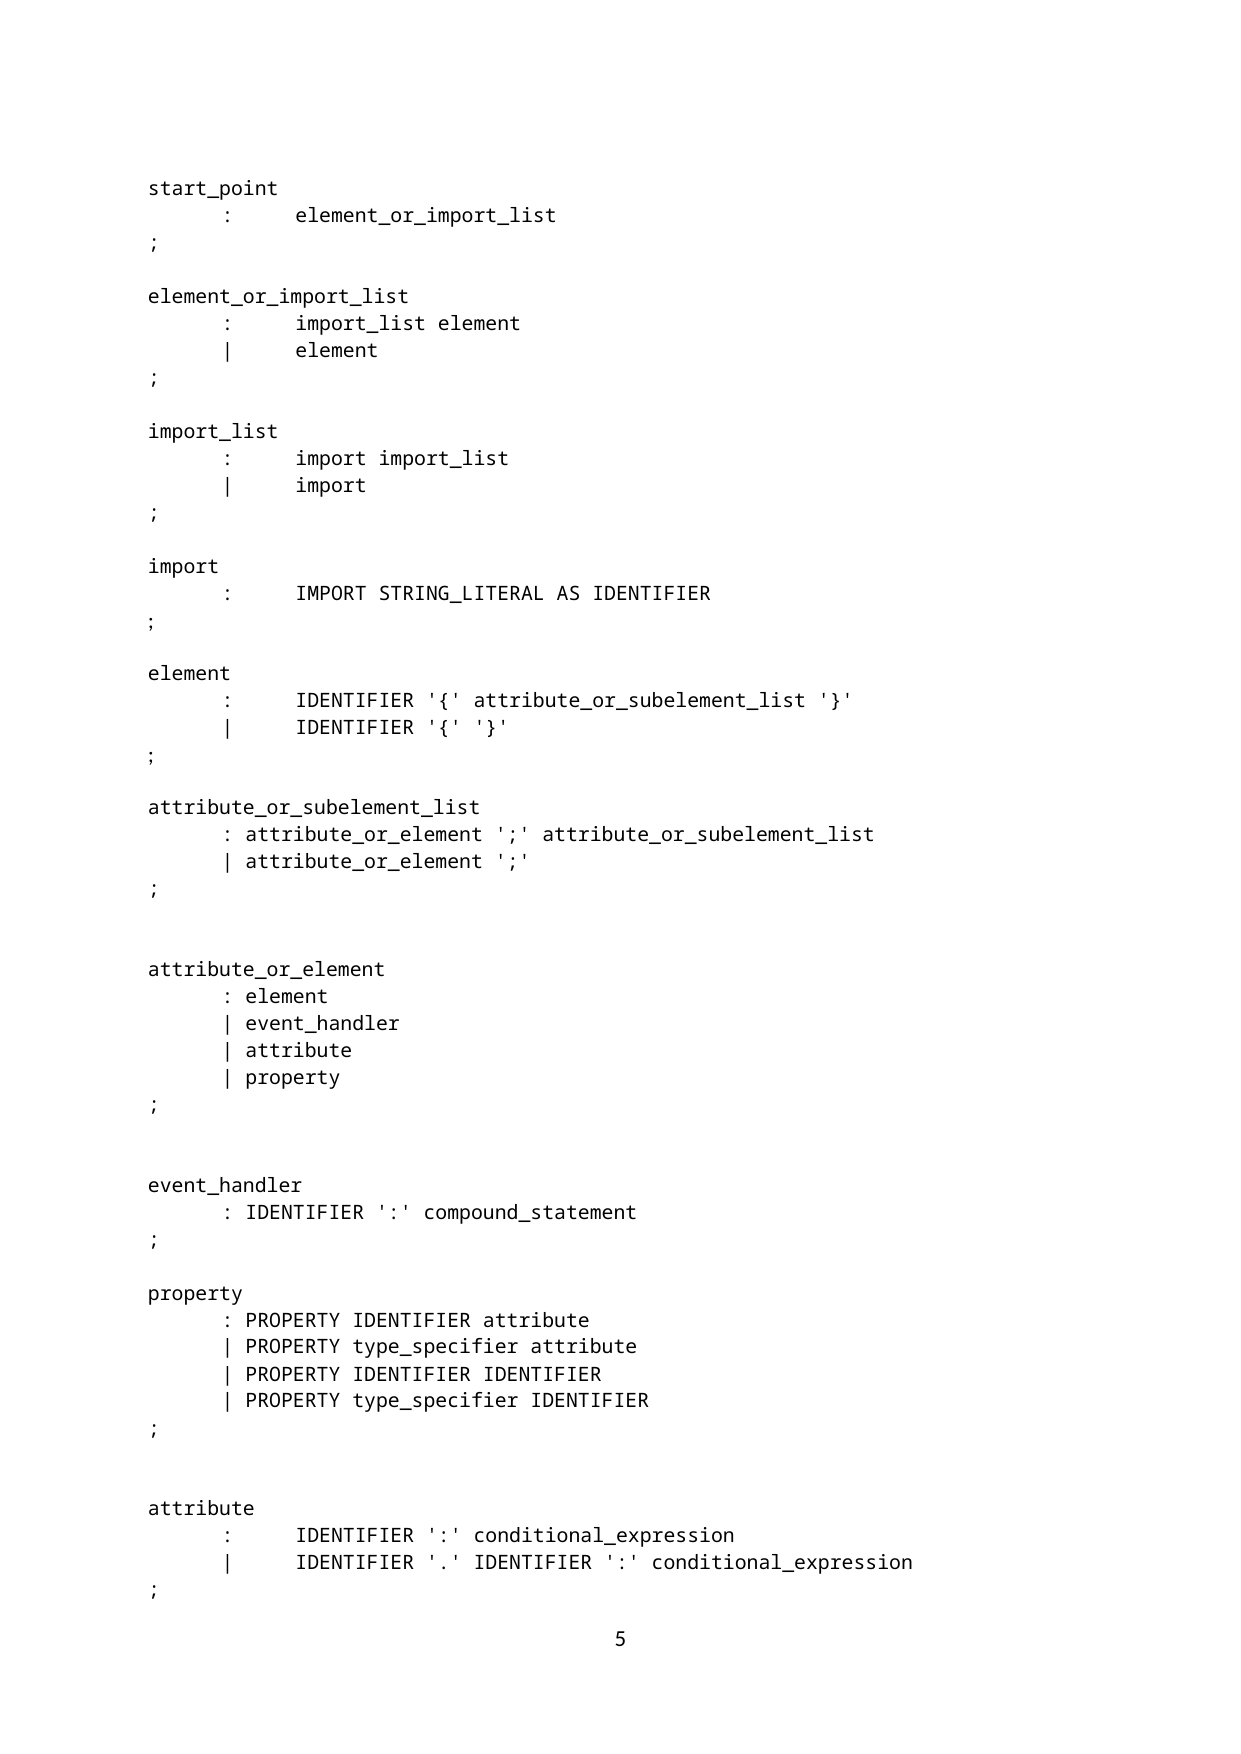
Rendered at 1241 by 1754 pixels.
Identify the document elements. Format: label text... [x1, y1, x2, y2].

text : IDENTIFIER ':' compound_statement [148, 1198, 1093, 1225]
text attribute_or_subelement_list [148, 793, 1093, 820]
text ; [148, 874, 1093, 901]
text : attribute_or_element ';' attribute_or_subelement_list [148, 820, 1093, 847]
text attribute_or_element [148, 955, 1093, 982]
text | event_handler [148, 1009, 1093, 1036]
text import [148, 552, 1093, 579]
text event_handler [148, 1171, 1093, 1198]
text start_point [148, 174, 1093, 202]
text : import_list element [148, 309, 1093, 336]
text ; [148, 606, 1093, 634]
text element_or_import_list [148, 282, 1093, 309]
text : element_or_import_list [148, 202, 1093, 228]
text ; [148, 1576, 1093, 1603]
text ; [148, 363, 1093, 390]
text ; [148, 740, 1093, 768]
text | element [148, 336, 1093, 363]
text | import [148, 471, 1093, 498]
text : IDENTIFIER ':' conditional_expression [148, 1522, 1093, 1549]
text : IDENTIFIER '{' attribute_or_subelement_list '}' [148, 686, 1093, 713]
text : PROPERTY IDENTIFIER attribute [148, 1306, 1093, 1333]
text ; [148, 498, 1093, 525]
text | attribute_or_element ';' [148, 847, 1093, 874]
text : import import_list [148, 444, 1093, 471]
text ; [148, 1225, 1093, 1252]
text property [148, 1279, 1093, 1306]
text import_list [148, 417, 1093, 444]
text element [148, 659, 1093, 686]
text attribute [148, 1495, 1093, 1522]
text | IDENTIFIER '.' IDENTIFIER ':' conditional_expression [148, 1549, 1093, 1576]
text : IMPORT STRING_LITERAL AS IDENTIFIER [148, 579, 1093, 606]
text ; [148, 1090, 1093, 1117]
text ; [148, 228, 1093, 256]
text | PROPERTY type_specifier attribute [148, 1333, 1093, 1360]
text : element [148, 982, 1093, 1009]
text | PROPERTY IDENTIFIER IDENTIFIER [148, 1360, 1093, 1387]
text | IDENTIFIER '{' '}' [148, 713, 1093, 740]
text | PROPERTY type_specifier IDENTIFIER [148, 1387, 1093, 1414]
text | attribute [148, 1036, 1093, 1063]
text | property [148, 1063, 1093, 1090]
text ; [148, 1414, 1093, 1441]
